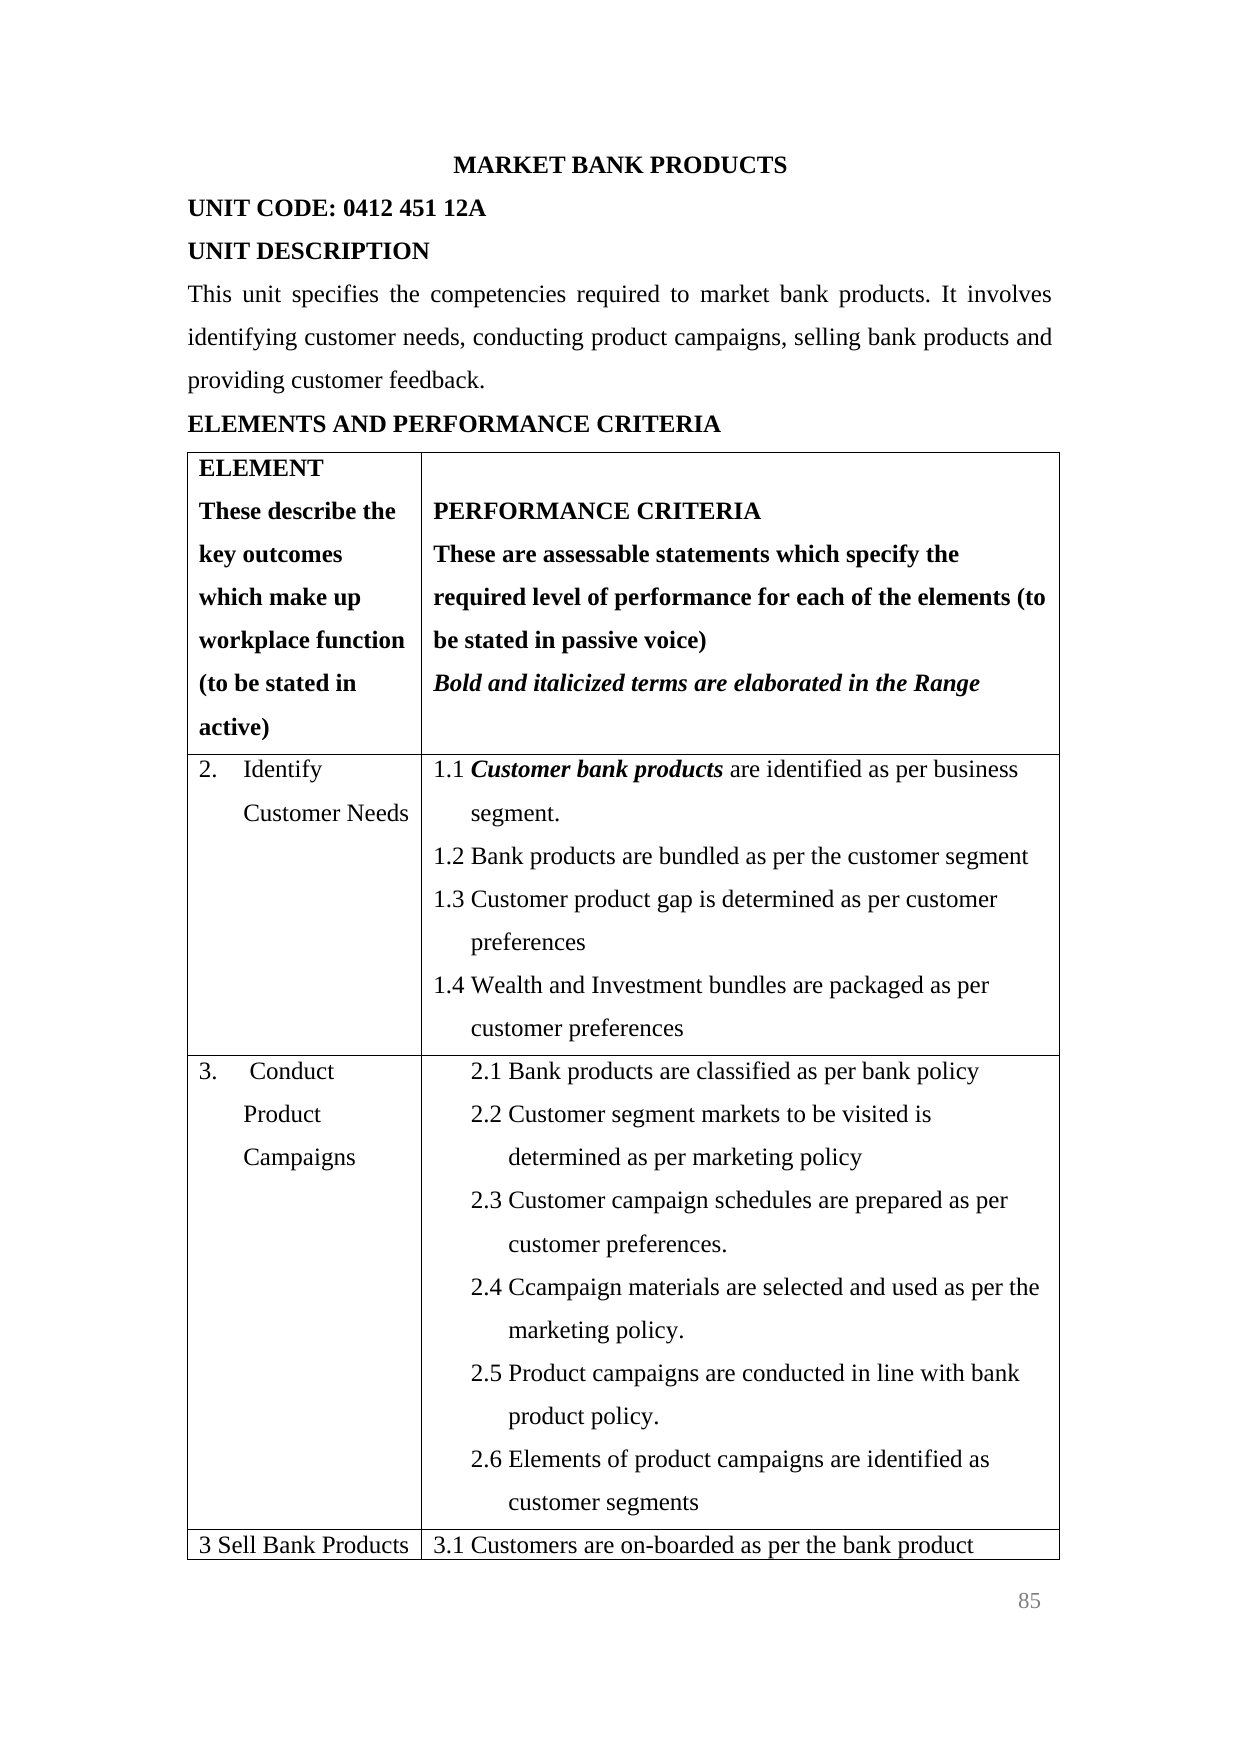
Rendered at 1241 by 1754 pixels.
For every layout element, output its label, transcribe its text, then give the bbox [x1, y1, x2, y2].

text UNIT CODE: 0412 451 12A [187, 193, 1053, 222]
table_cell Conduct Product Campaigns [188, 1056, 421, 1529]
text This unit specifies the competencies required to market bank products. It involves identifying customer needs, conducting product campaigns, selling bank products and providing customer feedback. [187, 279, 1053, 394]
table_header PERFORMANCE CRITERIA These are assessable statements which specify the required level of performance for each of the elements (to be stated in passive voice) Bold and italicized terms are elaborated in the Range [422, 453, 1059, 753]
subtitle MARKET BANK PRODUCTS [187, 150, 1053, 179]
table_header ELEMENT These describe the key outcomes which make up workplace function (to be stated in active) [188, 453, 421, 753]
table_cell Customer bank products are identified as per business segment. Bank products are bundled as per the customer segment Customer product gap is determined as per customer preferences Wealth and Investment bundles are packaged as per customer preferences [422, 755, 1059, 1055]
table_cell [188, 1530, 421, 1559]
text UNIT DESCRIPTION [187, 236, 1053, 265]
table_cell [422, 1530, 1059, 1559]
table_cell Bank products are classified as per bank policy Customer segment markets to be visited is determined as per marketing policy Customer campaign schedules are prepared as per customer preferences. Ccampaign materials are selected and used as per the marketing policy. Product campaigns are conducted in line with bank product policy. Elements of product campaigns are identified as customer segments [422, 1056, 1059, 1529]
text ELEMENTS AND PERFORMANCE CRITERIA [187, 409, 1053, 437]
table_cell Identify Customer Needs [188, 755, 421, 1055]
